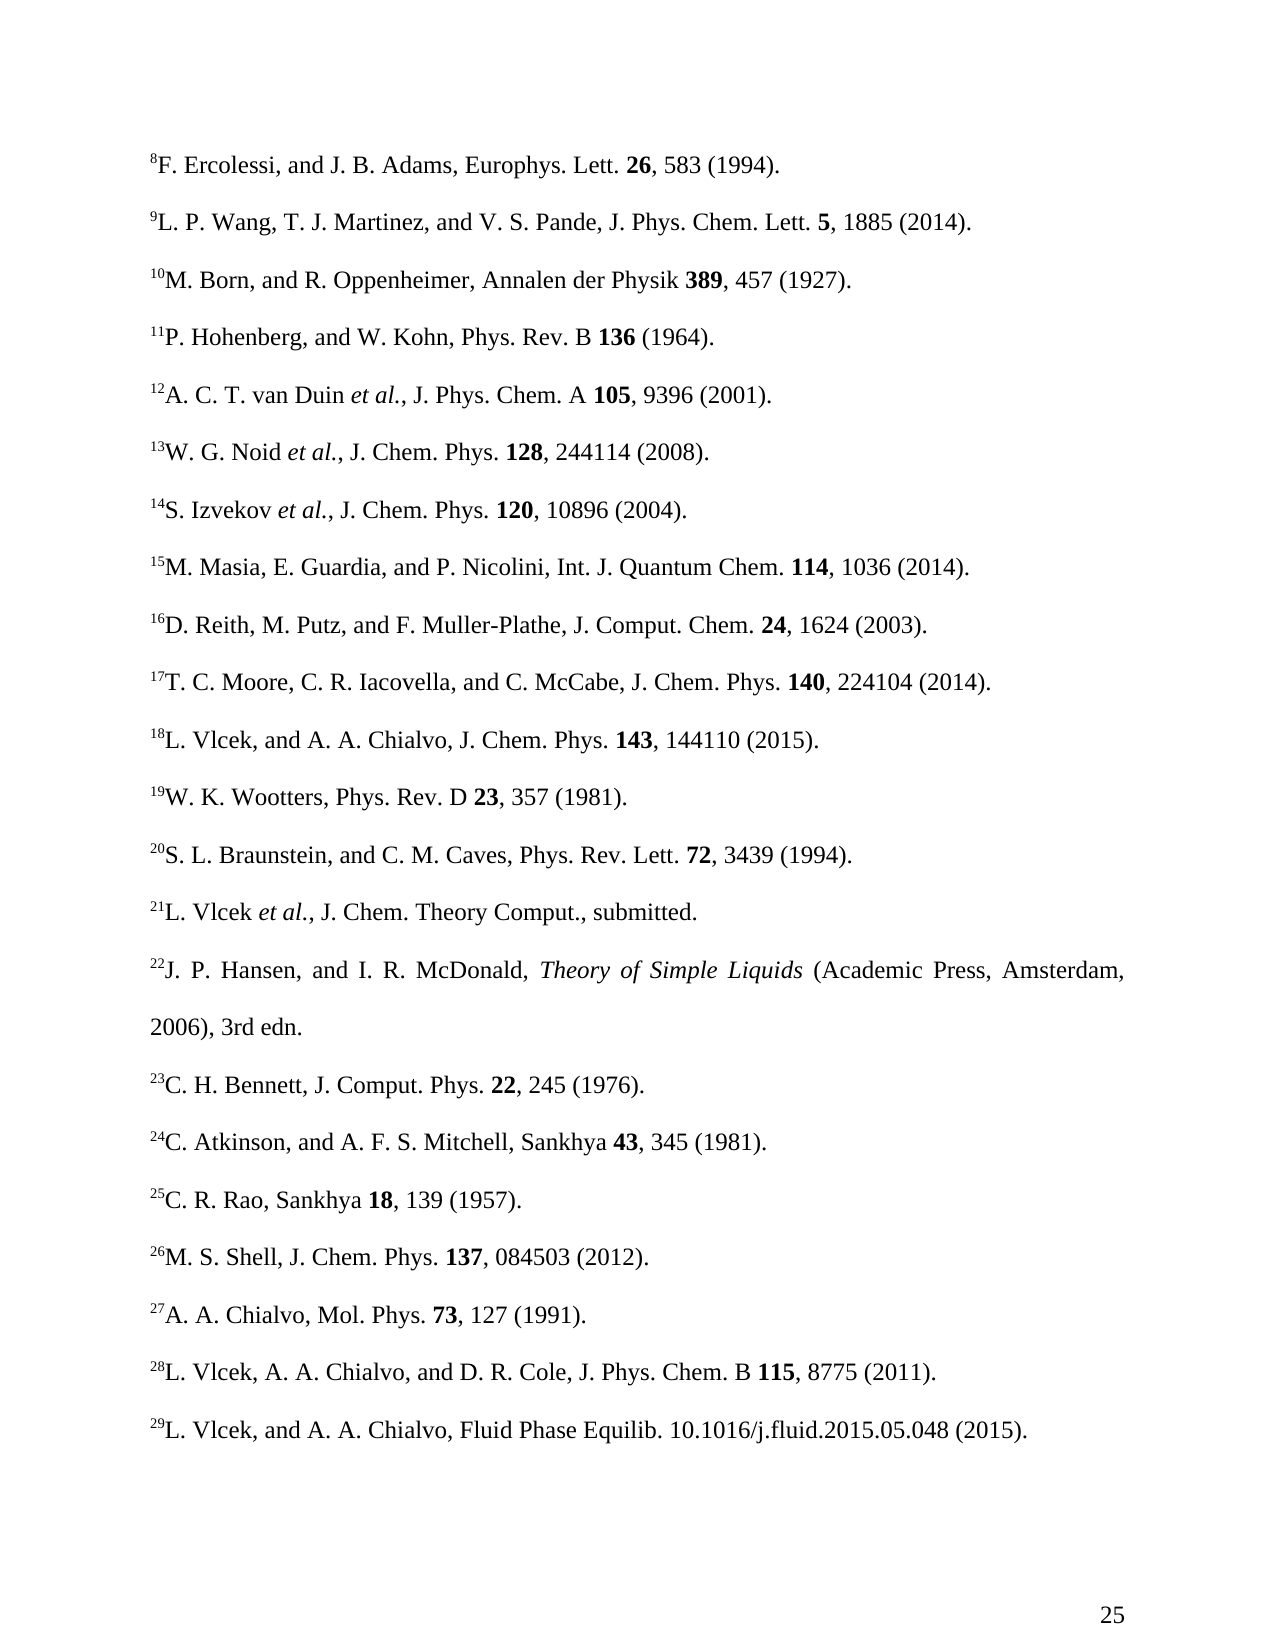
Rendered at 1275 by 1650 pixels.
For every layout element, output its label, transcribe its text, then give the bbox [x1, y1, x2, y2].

text 18L. Vlcek, and A. A. Chialvo, J. Chem. Phys. 143, 144110 (2015). [150, 725, 1125, 754]
text 24C. Atkinson, and A. F. S. Mitchell, Sankhya 43, 345 (1981). [150, 1127, 1125, 1156]
text 9L. P. Wang, T. J. Martinez, and V. S. Pande, J. Phys. Chem. Lett. 5, 1885 (2014). [150, 207, 1125, 236]
text 28L. Vlcek, A. A. Chialvo, and D. R. Cole, J. Phys. Chem. B 115, 8775 (2011). [150, 1357, 1125, 1386]
text 23C. H. Bennett, J. Comput. Phys. 22, 245 (1976). [150, 1070, 1125, 1099]
text 12A. C. T. van Duin et al., J. Phys. Chem. A 105, 9396 (2001). [150, 380, 1125, 409]
text 14S. Izvekov et al., J. Chem. Phys. 120, 10896 (2004). [150, 495, 1125, 524]
text 21L. Vlcek et al., J. Chem. Theory Comput., submitted. [150, 897, 1125, 926]
text 8F. Ercolessi, and J. B. Adams, Europhys. Lett. 26, 583 (1994). [150, 150, 1125, 179]
text 13W. G. Noid et al., J. Chem. Phys. 128, 244114 (2008). [150, 437, 1125, 466]
text 17T. C. Moore, C. R. Iacovella, and C. McCabe, J. Chem. Phys. 140, 224104 (2014). [150, 667, 1125, 696]
text 16D. Reith, M. Putz, and F. Muller-Plathe, J. Comput. Chem. 24, 1624 (2003). [150, 610, 1125, 639]
text 25C. R. Rao, Sankhya 18, 139 (1957). [150, 1185, 1125, 1214]
text 22J. P. Hansen, and I. R. McDonald, Theory of Simple Liquids (Academic Press, Amsterdam, 2006), 3rd edn. [150, 955, 1125, 1041]
text 15M. Masia, E. Guardia, and P. Nicolini, Int. J. Quantum Chem. 114, 1036 (2014). [150, 552, 1125, 581]
text 29L. Vlcek, and A. A. Chialvo, Fluid Phase Equilib. 10.1016/j.fluid.2015.05.048 (2015). [150, 1415, 1125, 1444]
text 11P. Hohenberg, and W. Kohn, Phys. Rev. B 136 (1964). [150, 322, 1125, 351]
text 20S. L. Braunstein, and C. M. Caves, Phys. Rev. Lett. 72, 3439 (1994). [150, 840, 1125, 869]
text 27A. A. Chialvo, Mol. Phys. 73, 127 (1991). [150, 1300, 1125, 1329]
text 26M. S. Shell, J. Chem. Phys. 137, 084503 (2012). [150, 1242, 1125, 1271]
text 19W. K. Wootters, Phys. Rev. D 23, 357 (1981). [150, 782, 1125, 811]
text 10M. Born, and R. Oppenheimer, Annalen der Physik 389, 457 (1927). [150, 265, 1125, 294]
